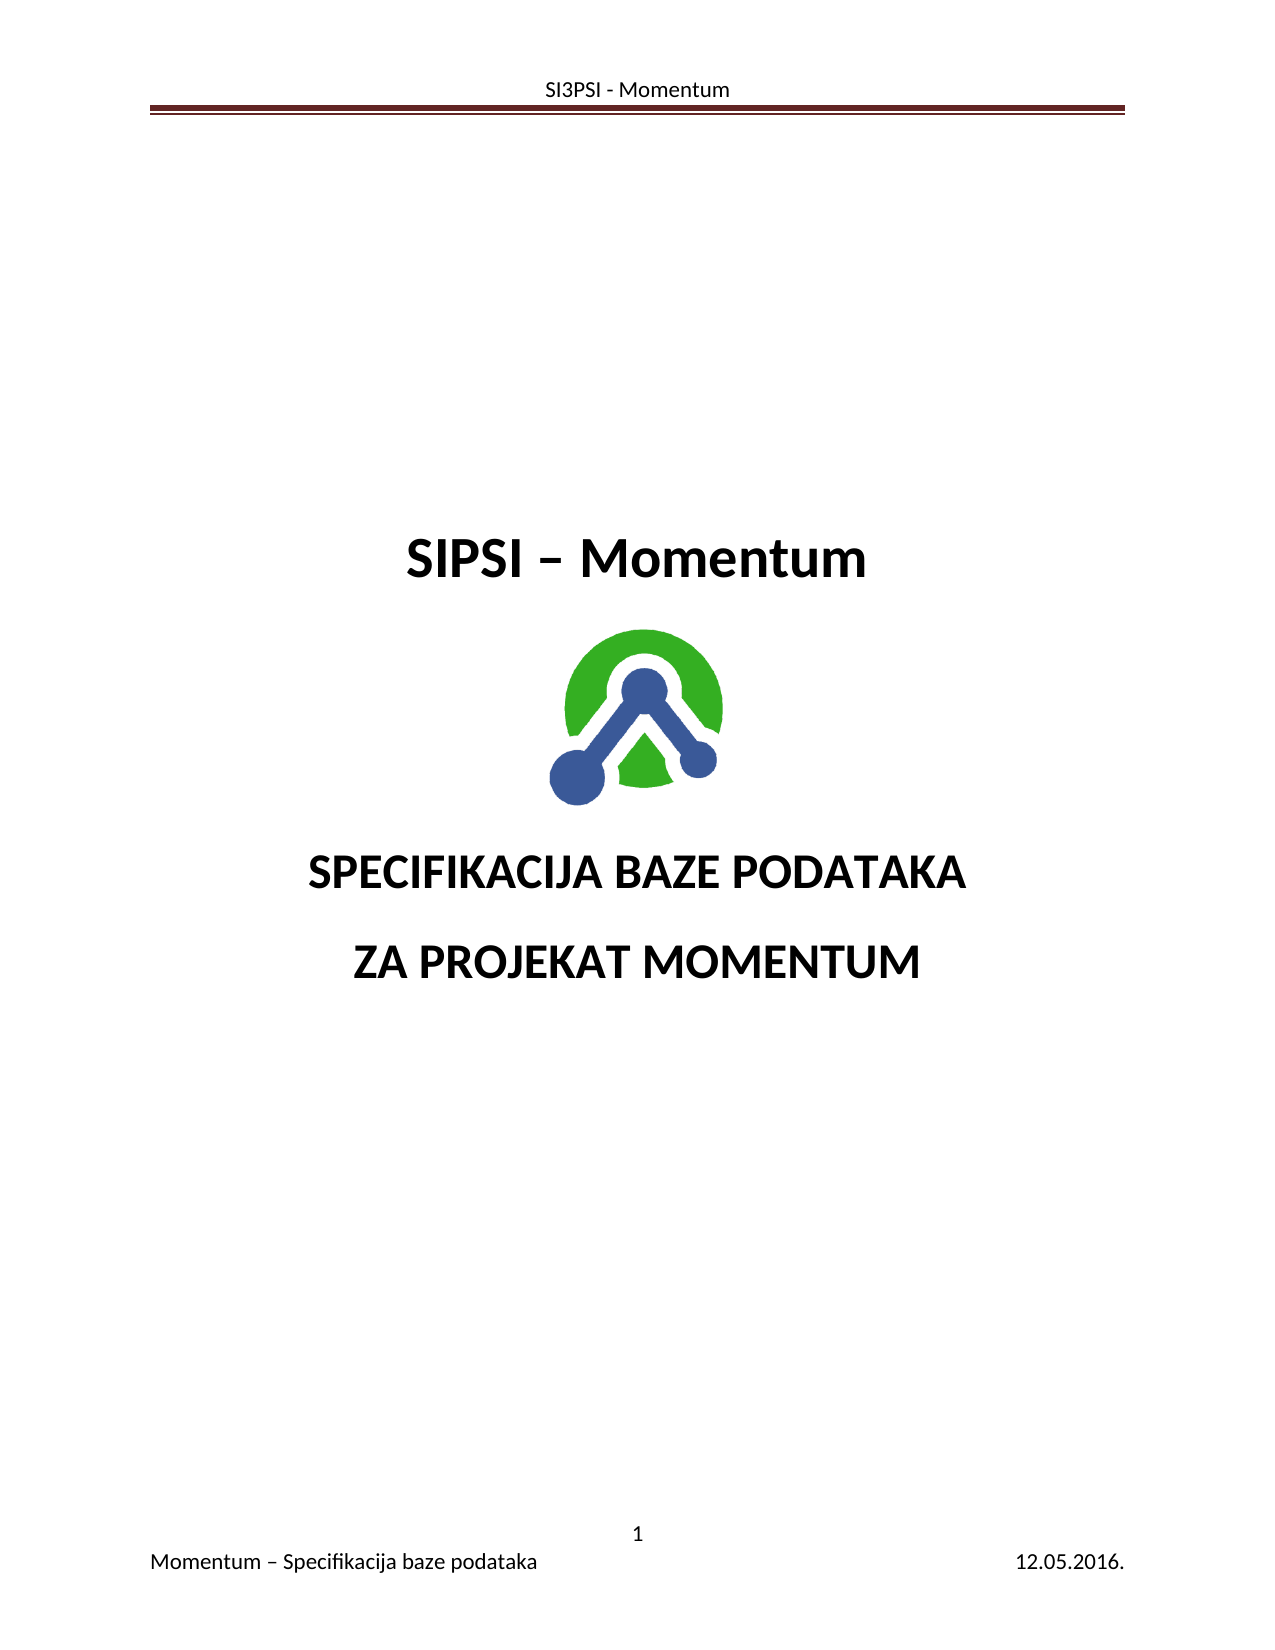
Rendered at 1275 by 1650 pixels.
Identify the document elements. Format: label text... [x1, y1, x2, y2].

text ZA PROJEKAT MOMENTUM [150, 930, 1125, 991]
picture [528, 623, 747, 815]
text SIPSI – Momentum [150, 521, 1125, 592]
text SPECIFIKACIJA BAZE PODATAKA [150, 839, 1125, 901]
